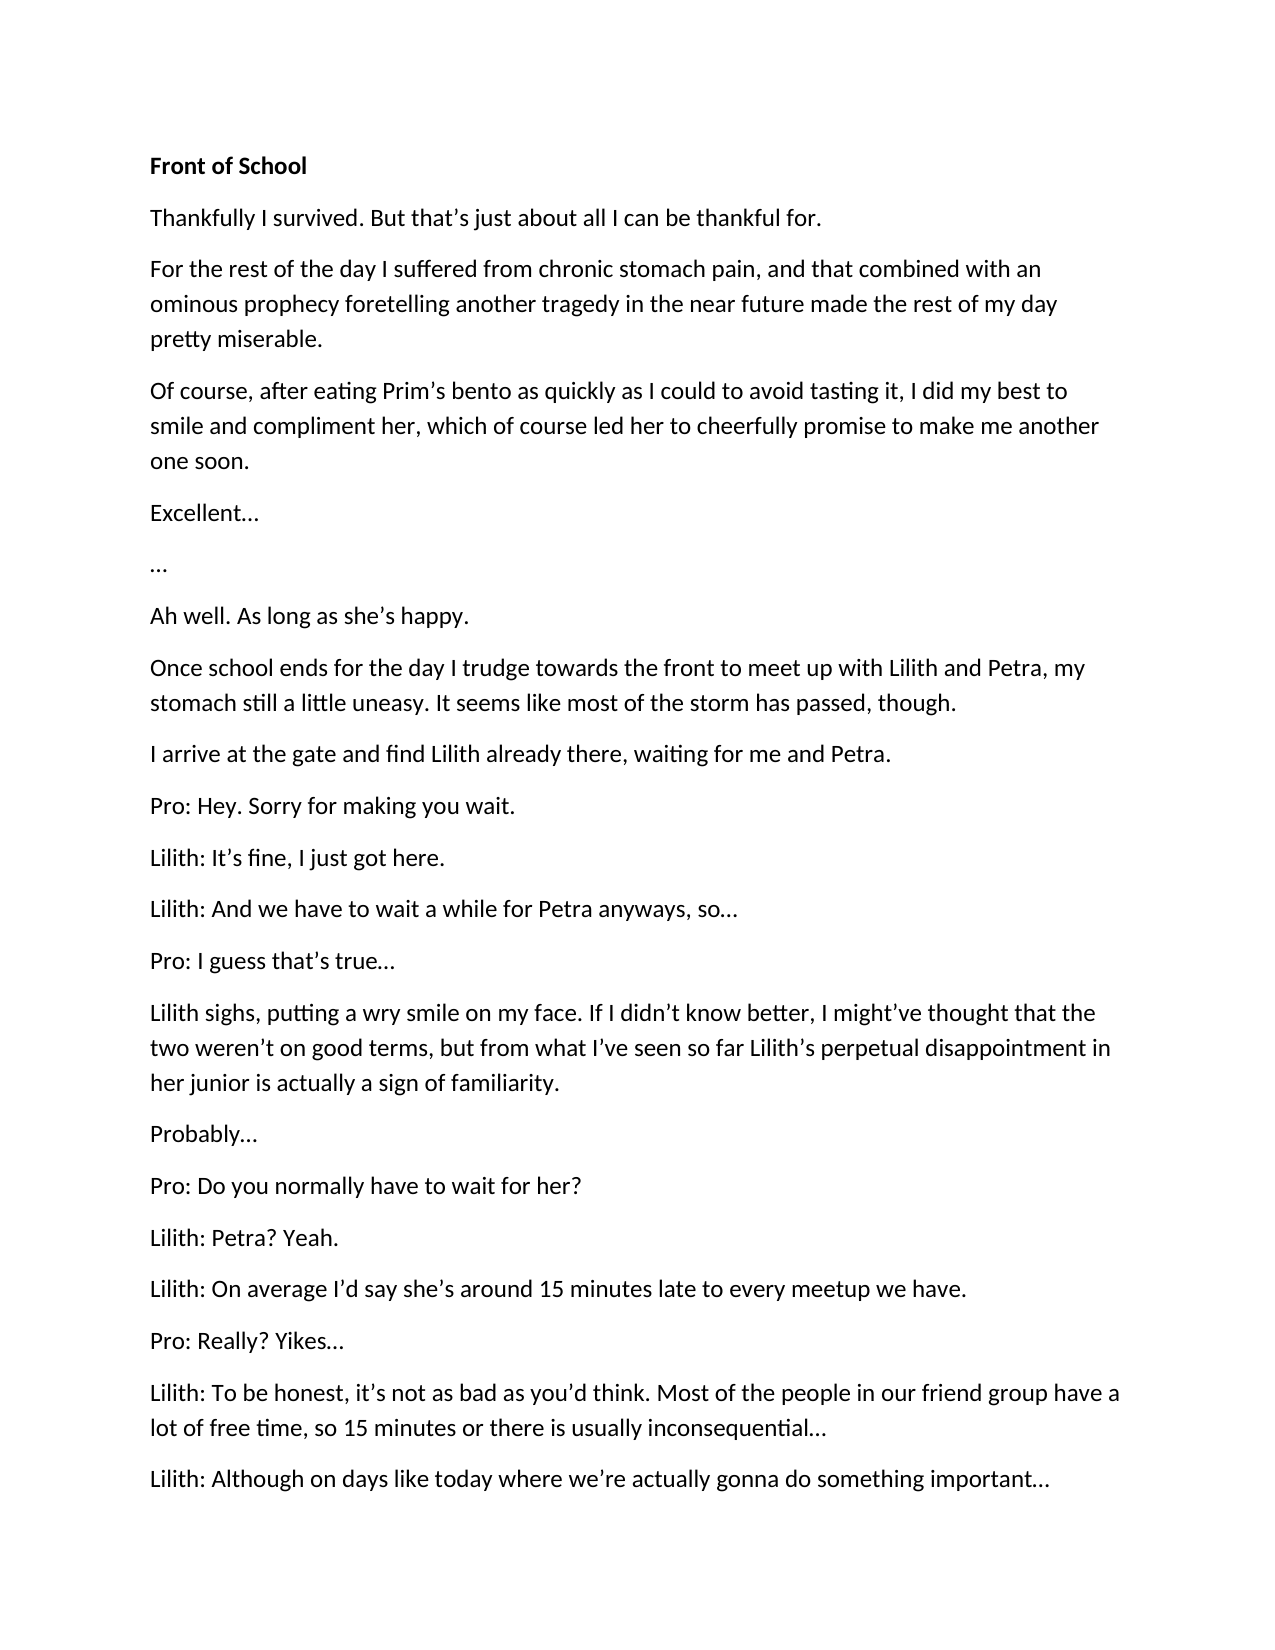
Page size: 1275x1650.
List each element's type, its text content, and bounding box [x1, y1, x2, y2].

text Pro: Hey. Sorry for making you wait. [150, 790, 1125, 821]
text Lilith: To be honest, it’s not as bad as you’d think. Most of the people in our friend group have a lot of free time, so 15 minutes or there is usually inconsequential… [150, 1377, 1125, 1442]
text Probably… [150, 1118, 1125, 1149]
text Pro: I guess that’s true… [150, 945, 1125, 976]
text Lilith: And we have to wait a while for Petra anyways, so… [150, 893, 1125, 924]
text Front of School [150, 150, 1125, 181]
text Of course, after eating Prim’s bento as quickly as I could to avoid tasting it, I did my best to smile and compliment her, which of course led her to cheerfully promise to make me another one soon. [150, 375, 1125, 476]
text Lilith: It’s fine, I just got here. [150, 842, 1125, 872]
text Ah well. As long as she’s happy. [150, 600, 1125, 631]
text Lilith: Petra? Yeah. [150, 1222, 1125, 1252]
text Once school ends for the day I trudge towards the front to meet up with Lilith and Petra, my stomach still a little uneasy. It seems like most of the storm has passed, though. [150, 652, 1125, 717]
text For the rest of the day I suffered from chronic stomach pain, and that combined with an ominous prophecy foretelling another tragedy in the near future made the rest of my day pretty miserable. [150, 253, 1125, 354]
text Lilith: On average I’d say she’s around 15 minutes late to every meetup we have. [150, 1273, 1125, 1304]
text Lilith sighs, putting a wry smile on my face. If I didn’t know better, I might’ve thought that the two weren’t on good terms, but from what I’ve seen so far Lilith’s perpetual disappointment in her junior is actually a sign of familiarity. [150, 997, 1125, 1097]
text Pro: Do you normally have to wait for her? [150, 1170, 1125, 1201]
text Excellent… [150, 497, 1125, 527]
text Pro: Really? Yikes… [150, 1325, 1125, 1356]
text … [150, 548, 1125, 579]
text I arrive at the gate and find Lilith already there, waiting for me and Petra. [150, 738, 1125, 769]
text Thankfully I survived. But that’s just about all I can be thankful for. [150, 202, 1125, 232]
text Lilith: Although on days like today where we’re actually gonna do something important… [150, 1463, 1125, 1494]
